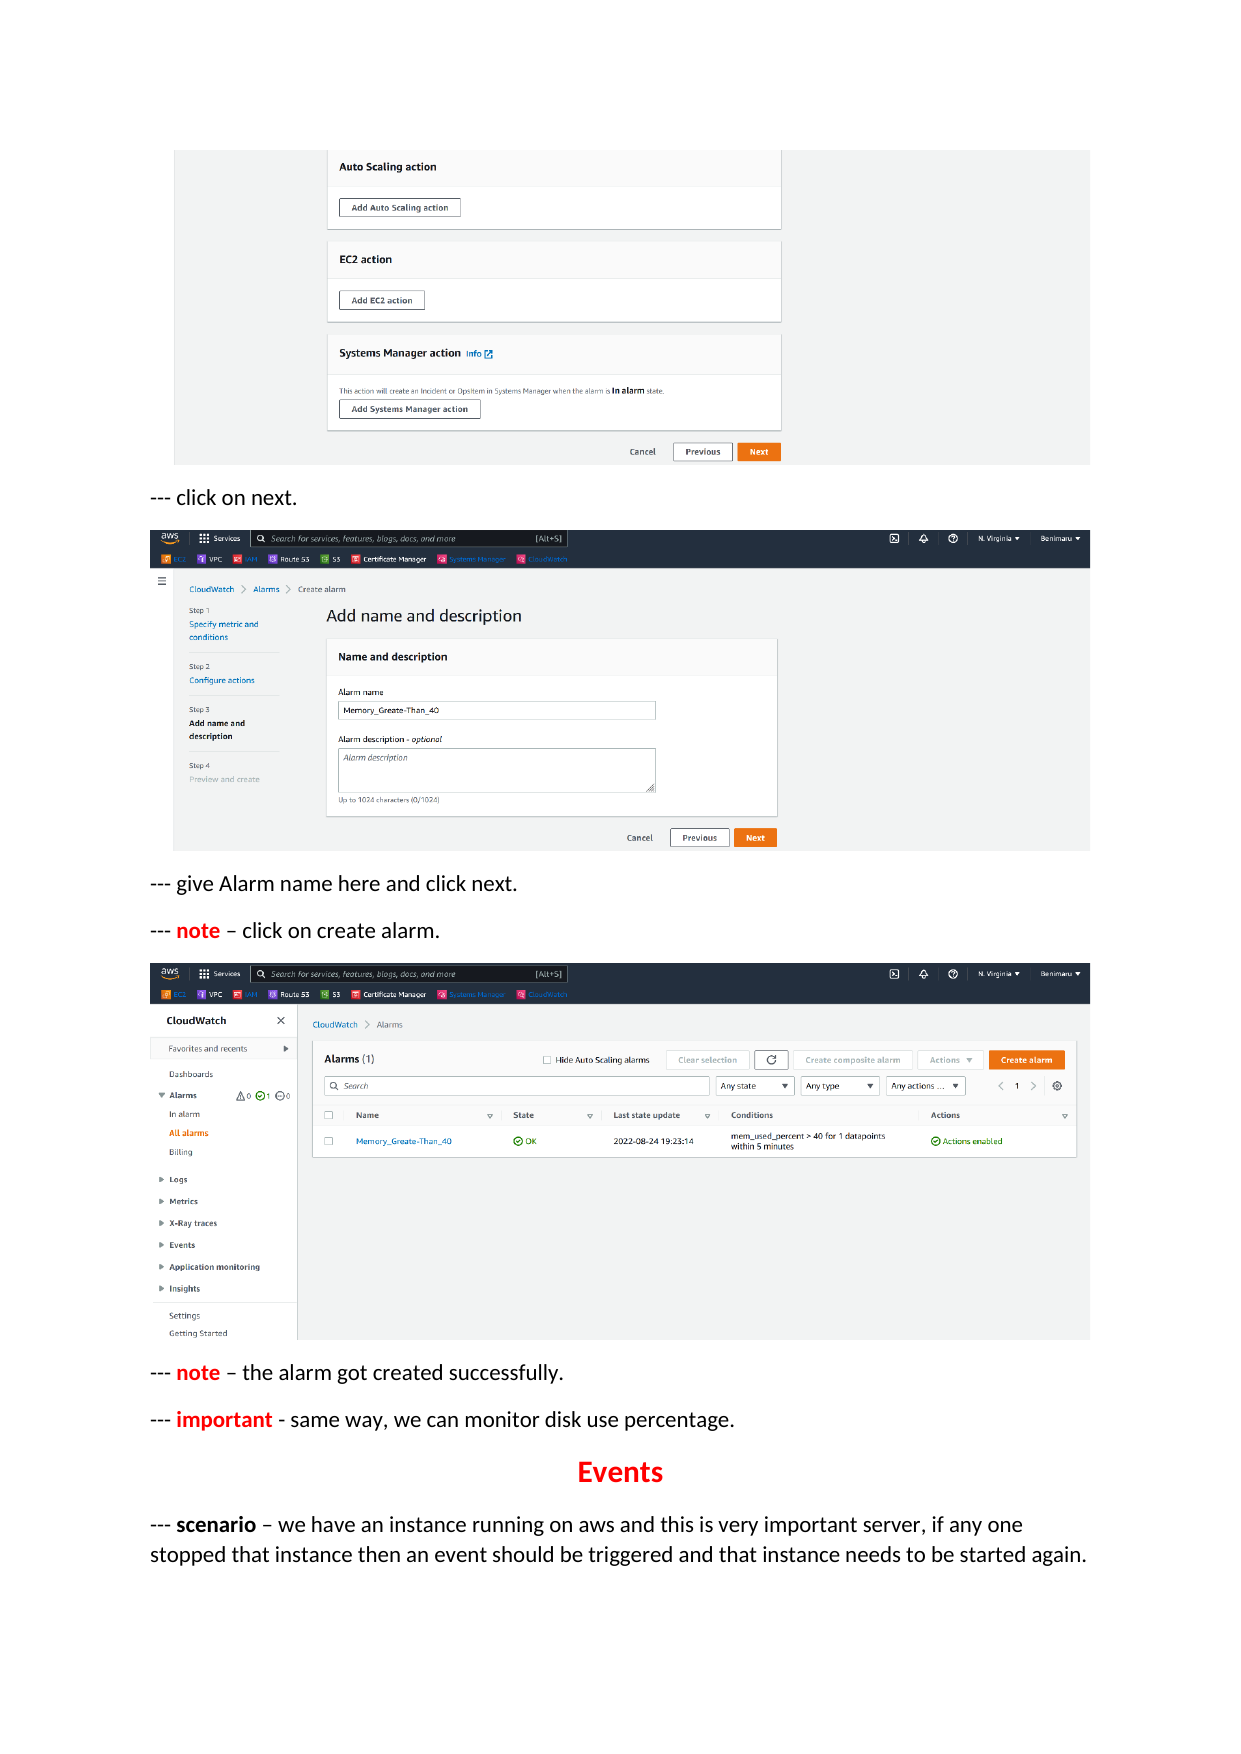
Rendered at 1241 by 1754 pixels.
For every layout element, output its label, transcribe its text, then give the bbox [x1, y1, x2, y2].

text --- scenario – we have an instance running on aws and this is very important server, if any one stopped that instance then an event should be triggered and that instance needs to be started again. [150, 1510, 1090, 1568]
text --- note – click on create alarm. [150, 916, 1090, 944]
picture [150, 150, 1091, 465]
text --- click on next. [150, 483, 1090, 511]
text --- note – the alarm got created successfully. [150, 1358, 1090, 1386]
text Events [150, 1452, 1090, 1490]
picture [150, 963, 1091, 1340]
picture [150, 530, 1091, 851]
text --- important - same way, we can monitor disk use percentage. [150, 1405, 1090, 1433]
text --- give Alarm name here and click next. [150, 869, 1090, 897]
